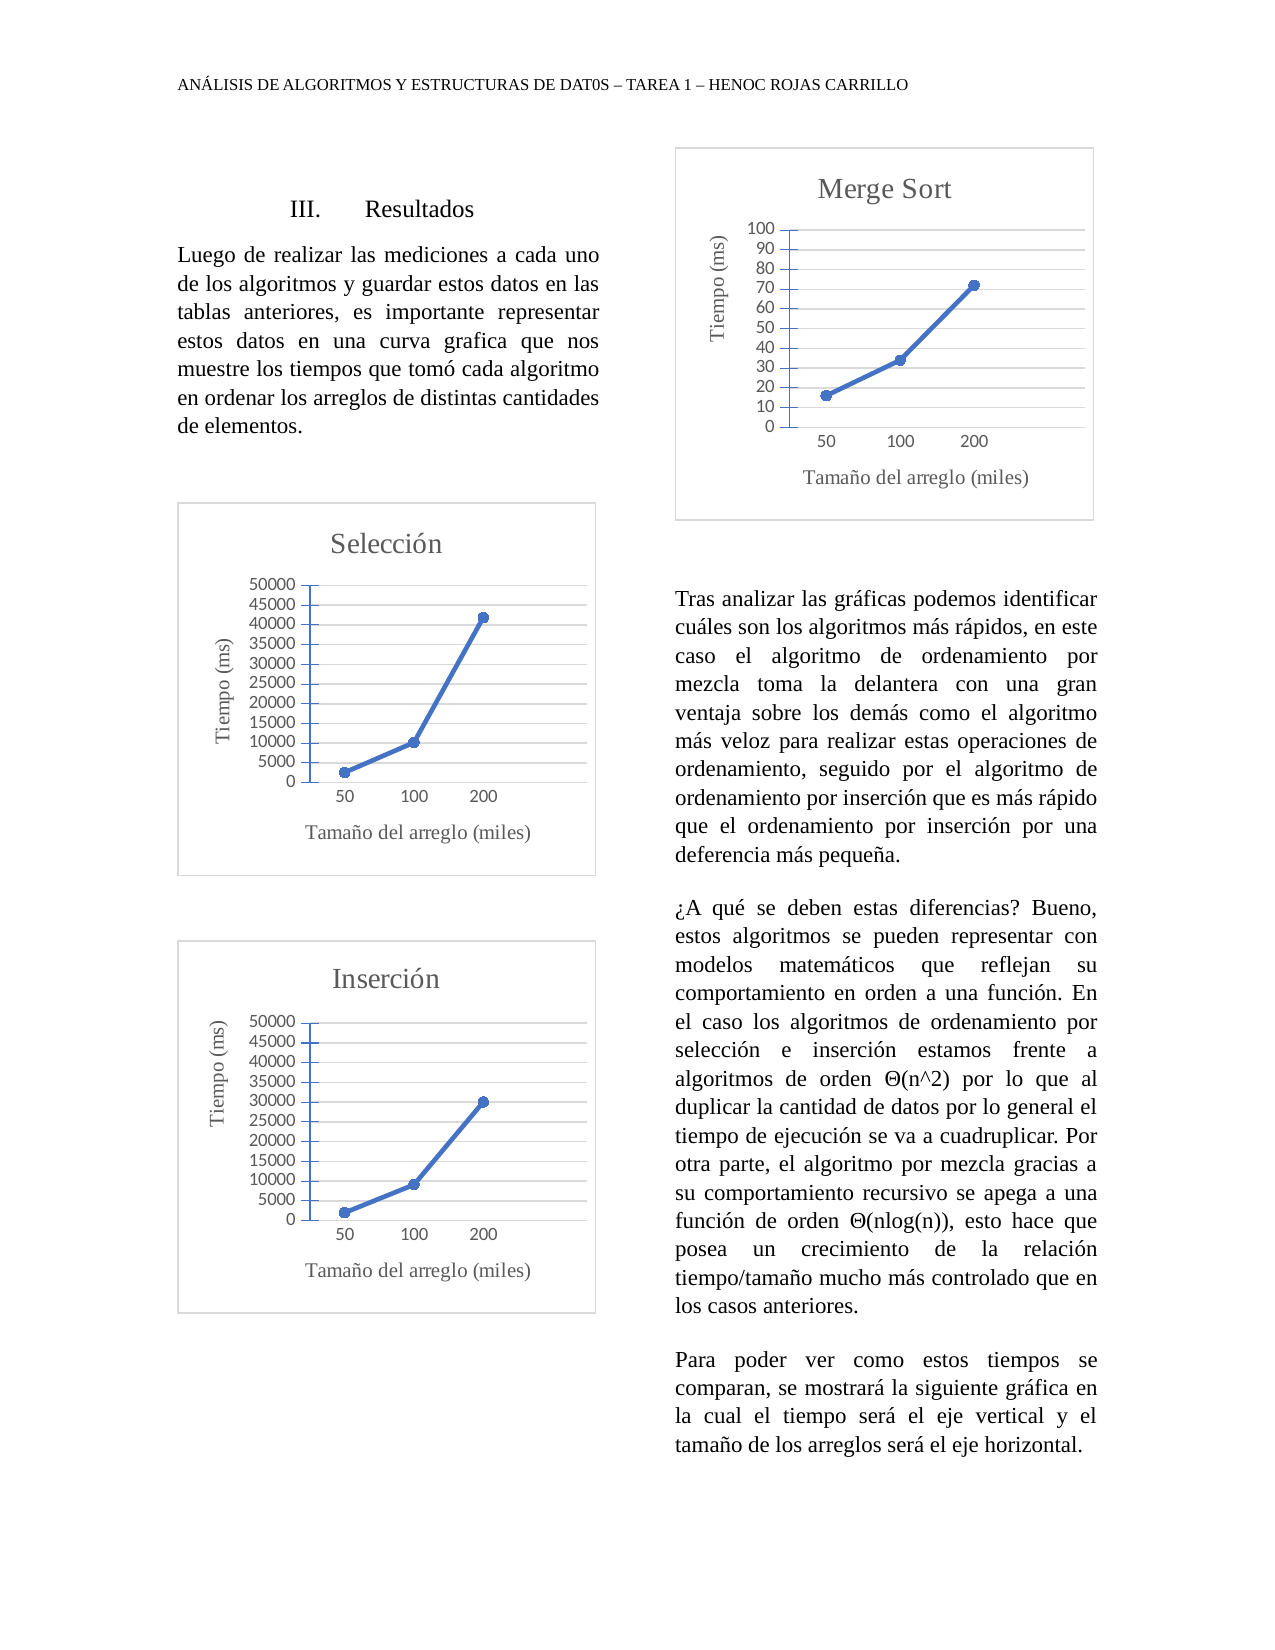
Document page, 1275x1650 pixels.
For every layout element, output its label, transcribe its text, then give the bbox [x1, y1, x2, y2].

list Resultados [289, 194, 600, 223]
text ¿A qué se deben estas diferencias? Bueno, estos algoritmos se pueden representar con modelos matemáticos que reflejan su comportamiento en orden a una función. En el caso los algoritmos de ordenamiento por selección e inserción estamos frente a algoritmos de orden Θ(n^2) por lo que al duplicar la cantidad de datos por lo general el tiempo de ejecución se va a cuadruplicar. Por otra parte, el algoritmo por mezcla gracias a su comportamiento recursivo se apega a una función de orden Θ(nlog(n)), esto hace que posea un crecimiento de la relación tiempo/tamaño mucho más controlado que en los casos anteriores. [675, 894, 1098, 1093]
text Luego de realizar las mediciones a cada uno de los algoritmos y guardar estos datos en las tablas anteriores, es importante representar estos datos en una curva grafica que nos muestre los tiempos que tomó cada algoritmo en ordenar los arreglos de distintas cantidades de elementos. [177, 242, 600, 438]
text Para poder ver como estos tiempos se comparan, se mostrará la siguiente gráfica en la cual el tiempo será el eje vertical y el tamaño de los arreglos será el eje horizontal. [675, 1429, 1098, 1457]
text Tras analizar las gráficas podemos identificar cuáles son los algoritmos más rápidos, en este caso el algoritmo de ordenamiento por mezcla toma la delantera con una gran ventaja sobre los demás como el algoritmo más veloz para realizar estas operaciones de ordenamiento, seguido por el algoritmo de ordenamiento por inserción que es más rápido que el ordenamiento por inserción por una deferencia más pequeña. [675, 585, 1098, 867]
